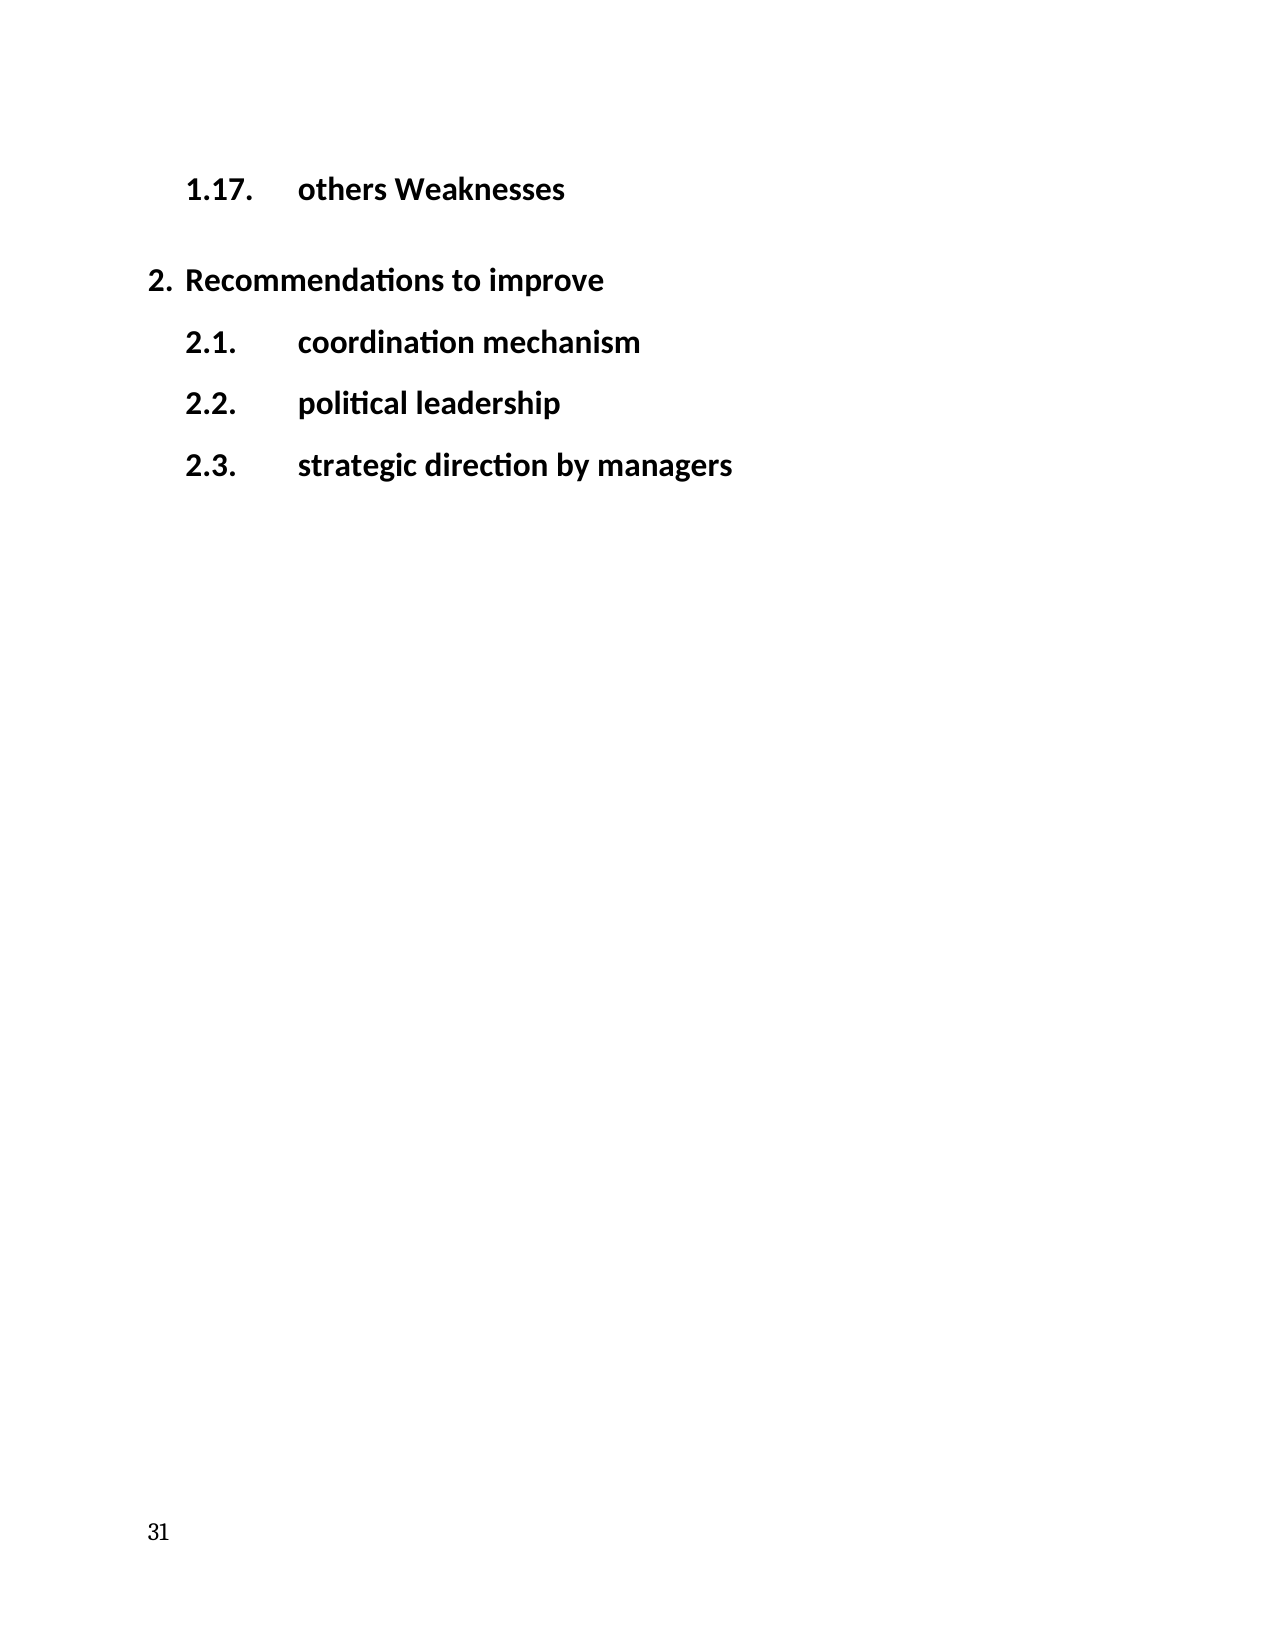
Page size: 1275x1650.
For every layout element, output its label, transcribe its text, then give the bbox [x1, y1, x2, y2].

subtitle strategic direction by managers [185, 444, 1127, 484]
subtitle others Weaknesses [185, 168, 1127, 209]
subtitle political leadership [185, 382, 1127, 423]
subtitle coordination mechanism [185, 321, 1127, 361]
subtitle Recommendations to improve [148, 259, 1127, 300]
